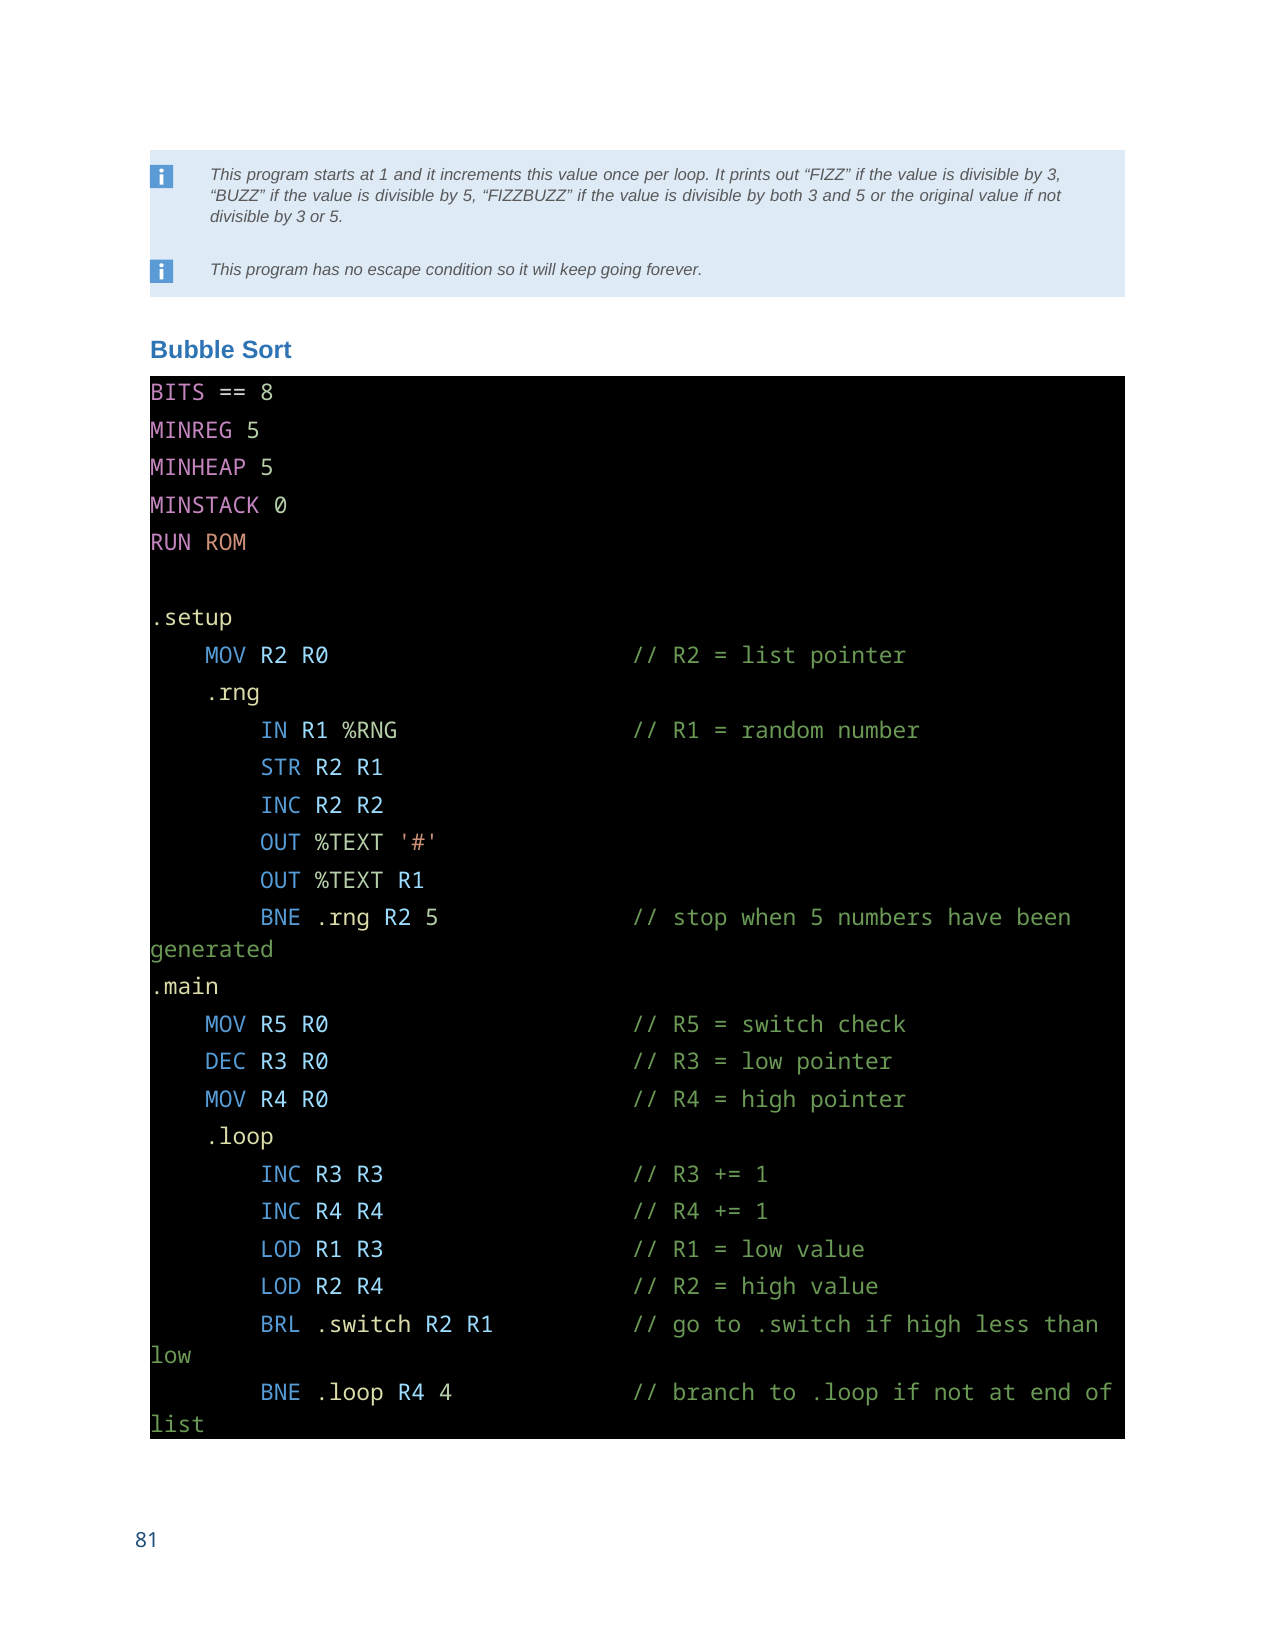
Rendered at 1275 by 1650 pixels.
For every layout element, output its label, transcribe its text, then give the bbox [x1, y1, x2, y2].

text LOD R2 R4 // R2 = high value [150, 1270, 1125, 1301]
text .rng [150, 676, 1125, 707]
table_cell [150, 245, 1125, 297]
text .loop [150, 1120, 1125, 1151]
text MINREG 5 [150, 414, 1125, 445]
text INC R4 R4 // R4 += 1 [150, 1195, 1125, 1226]
text .setup [150, 601, 1125, 632]
text MINHEAP 5 [150, 451, 1125, 482]
text INC R2 R2 [150, 789, 1125, 820]
text MOV R5 R0 // R5 = switch check [150, 1007, 1125, 1039]
text BITS == 8 [150, 376, 1125, 407]
text INC R3 R3 // R3 += 1 [150, 1157, 1125, 1189]
text OUT %TEXT '#' [150, 826, 1125, 857]
text BNE .rng R2 5 // stop when 5 numbers have been generated [150, 901, 1125, 964]
text MINSTACK 0 [150, 489, 1125, 520]
text .main [150, 970, 1125, 1001]
text STR R2 R1 [150, 751, 1125, 782]
text DEC R3 R0 // R3 = low pointer [150, 1045, 1125, 1076]
text BNE .loop R4 4 // branch to .loop if not at end of list [150, 1376, 1125, 1439]
text LOD R1 R3 // R1 = low value [150, 1232, 1125, 1264]
subtitle Bubble Sort [150, 335, 1125, 364]
text MOV R2 R0 // R2 = list pointer [150, 639, 1125, 670]
text BRL .switch R2 R1 // go to .switch if high less than low [150, 1307, 1125, 1370]
text MOV R4 R0 // R4 = high pointer [150, 1082, 1125, 1114]
text IN R1 %RNG // R1 = random number [150, 714, 1125, 745]
text RUN ROM [150, 526, 1125, 557]
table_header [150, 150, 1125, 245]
text OUT %TEXT R1 [150, 864, 1125, 895]
